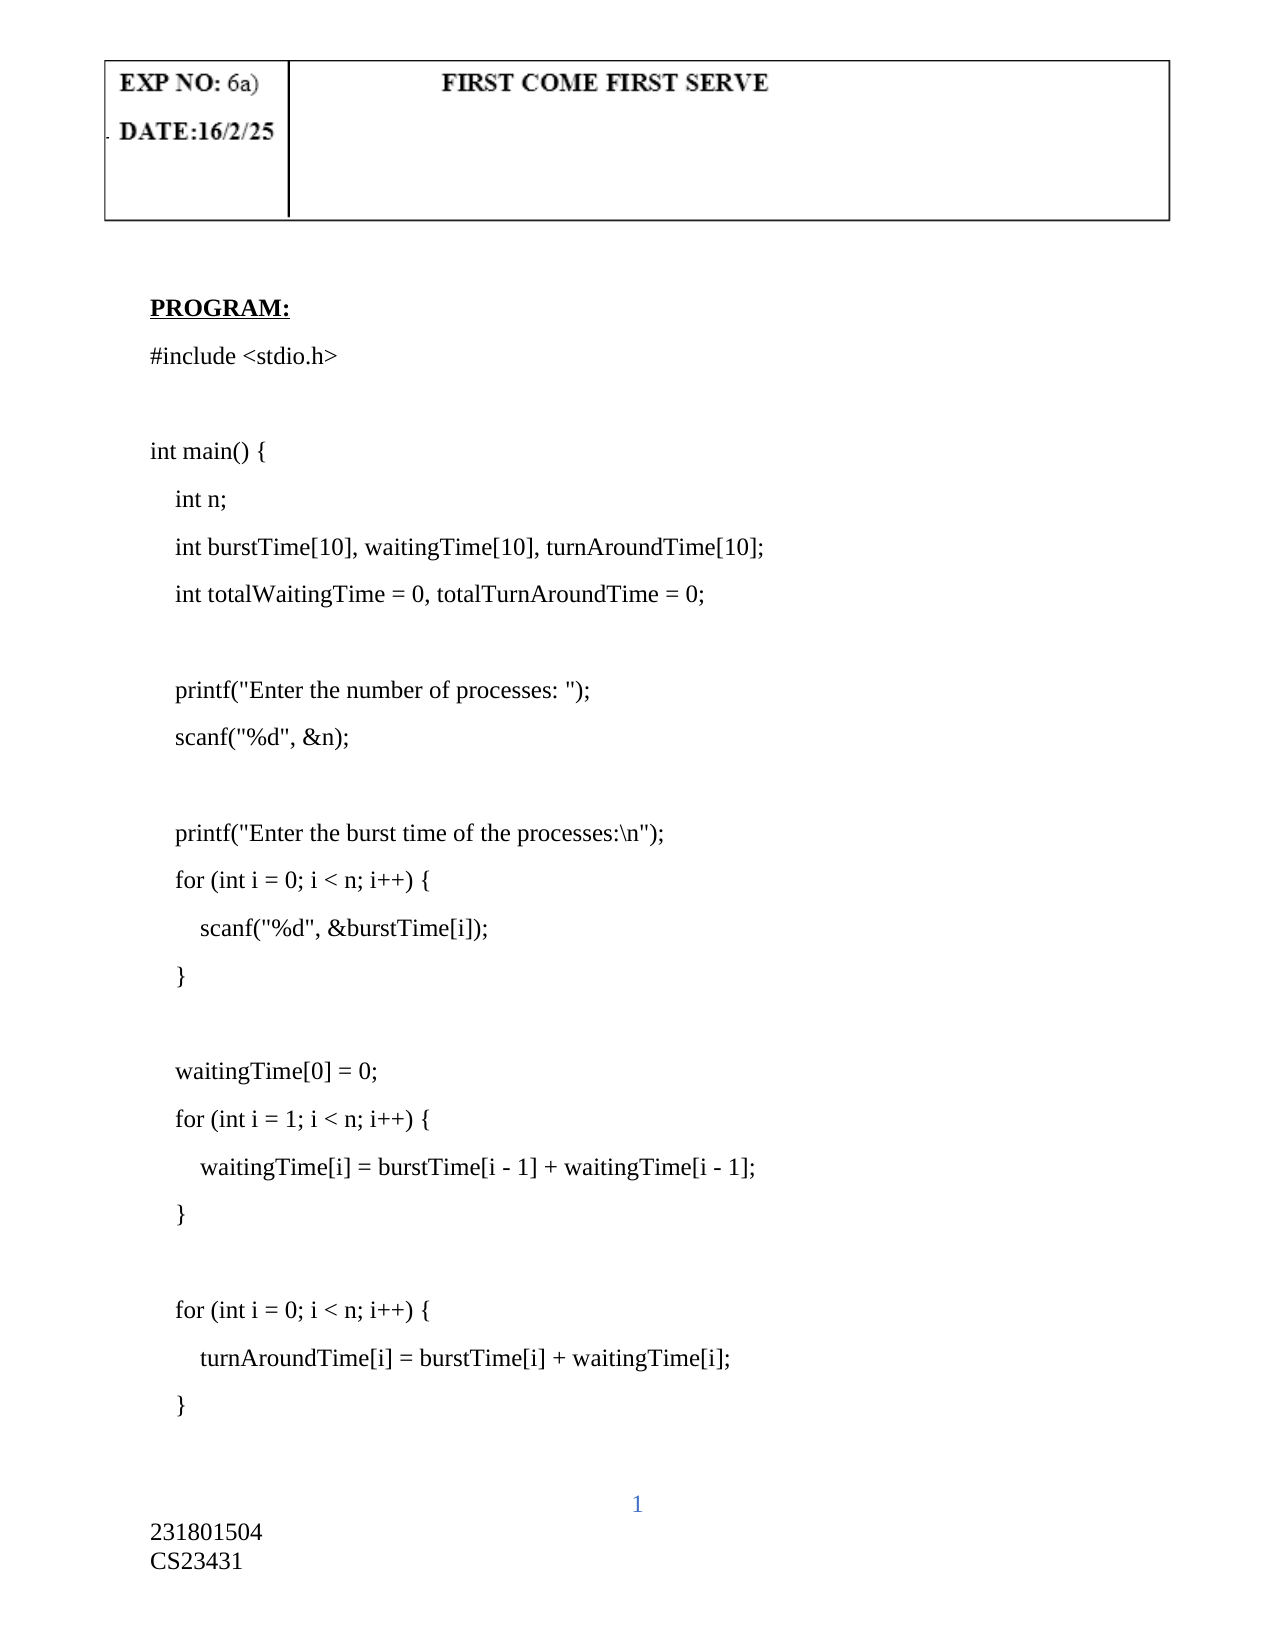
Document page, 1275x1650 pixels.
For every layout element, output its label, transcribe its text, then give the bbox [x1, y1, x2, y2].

text scanf("%d", &burstTime[i]); [150, 913, 1125, 942]
picture [104, 60, 1172, 223]
text } [150, 1199, 1125, 1228]
text scanf("%d", &n); [150, 722, 1125, 751]
text int main() { [150, 436, 1125, 465]
text printf("Enter the burst time of the processes:\n"); [150, 818, 1125, 847]
text } [150, 961, 1125, 990]
text } [150, 1390, 1125, 1419]
text int totalWaitingTime = 0, totalTurnAroundTime = 0; [150, 579, 1125, 608]
text waitingTime[0] = 0; [150, 1056, 1125, 1085]
text waitingTime[i] = burstTime[i - 1] + waitingTime[i - 1]; [150, 1152, 1125, 1181]
text turnAroundTime[i] = burstTime[i] + waitingTime[i]; [150, 1343, 1125, 1371]
text int n; [150, 484, 1125, 513]
text #include <stdio.h> [150, 341, 1125, 369]
text int burstTime[10], waitingTime[10], turnAroundTime[10]; [150, 532, 1125, 560]
text for (int i = 1; i < n; i++) { [150, 1104, 1125, 1133]
text for (int i = 0; i < n; i++) { [150, 866, 1125, 894]
text for (int i = 0; i < n; i++) { [150, 1295, 1125, 1324]
text printf("Enter the number of processes: "); [150, 675, 1125, 703]
text PROGRAM: [150, 293, 1125, 322]
